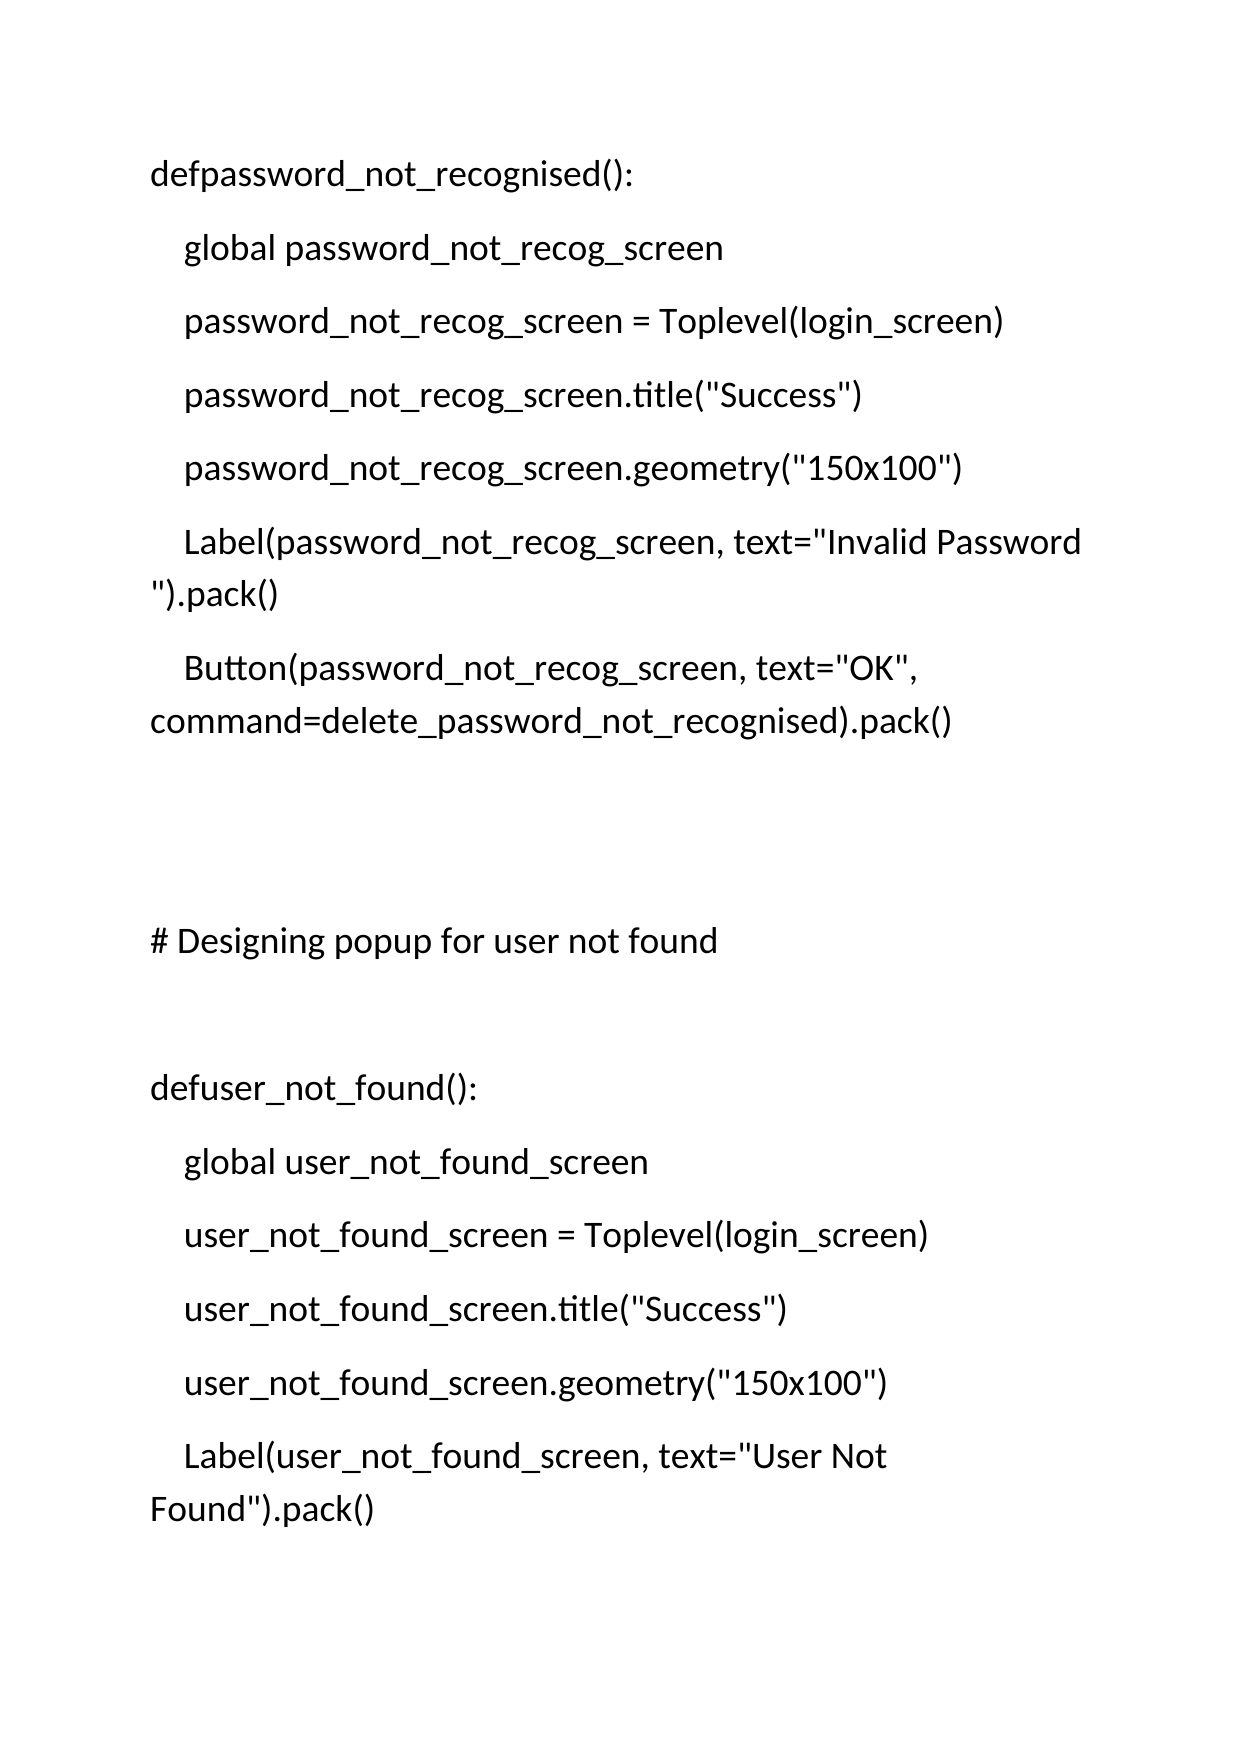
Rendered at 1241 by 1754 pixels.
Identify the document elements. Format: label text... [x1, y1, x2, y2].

text user_not_found_screen = Toplevel(login_screen) [150, 1211, 1090, 1257]
text defuser_not_found(): [150, 1064, 1090, 1110]
text Button(password_not_recog_screen, text="OK", command=delete_password_not_recognised).pack() [150, 644, 1090, 742]
text Label(user_not_found_screen, text="User Not Found").pack() [150, 1432, 1090, 1531]
text password_not_recog_screen.geometry("150x100") [150, 444, 1090, 490]
text password_not_recog_screen.title("Success") [150, 371, 1090, 416]
text # Designing popup for user not found [150, 917, 1090, 963]
text password_not_recog_screen = Toplevel(login_screen) [150, 297, 1090, 343]
text user_not_found_screen.title("Success") [150, 1285, 1090, 1331]
text global user_not_found_screen [150, 1138, 1090, 1184]
text defpassword_not_recognised(): [150, 150, 1090, 196]
text user_not_found_screen.geometry("150x100") [150, 1358, 1090, 1404]
text global password_not_recog_screen [150, 223, 1090, 269]
text Label(password_not_recog_screen, text="Invalid Password ").pack() [150, 518, 1090, 616]
